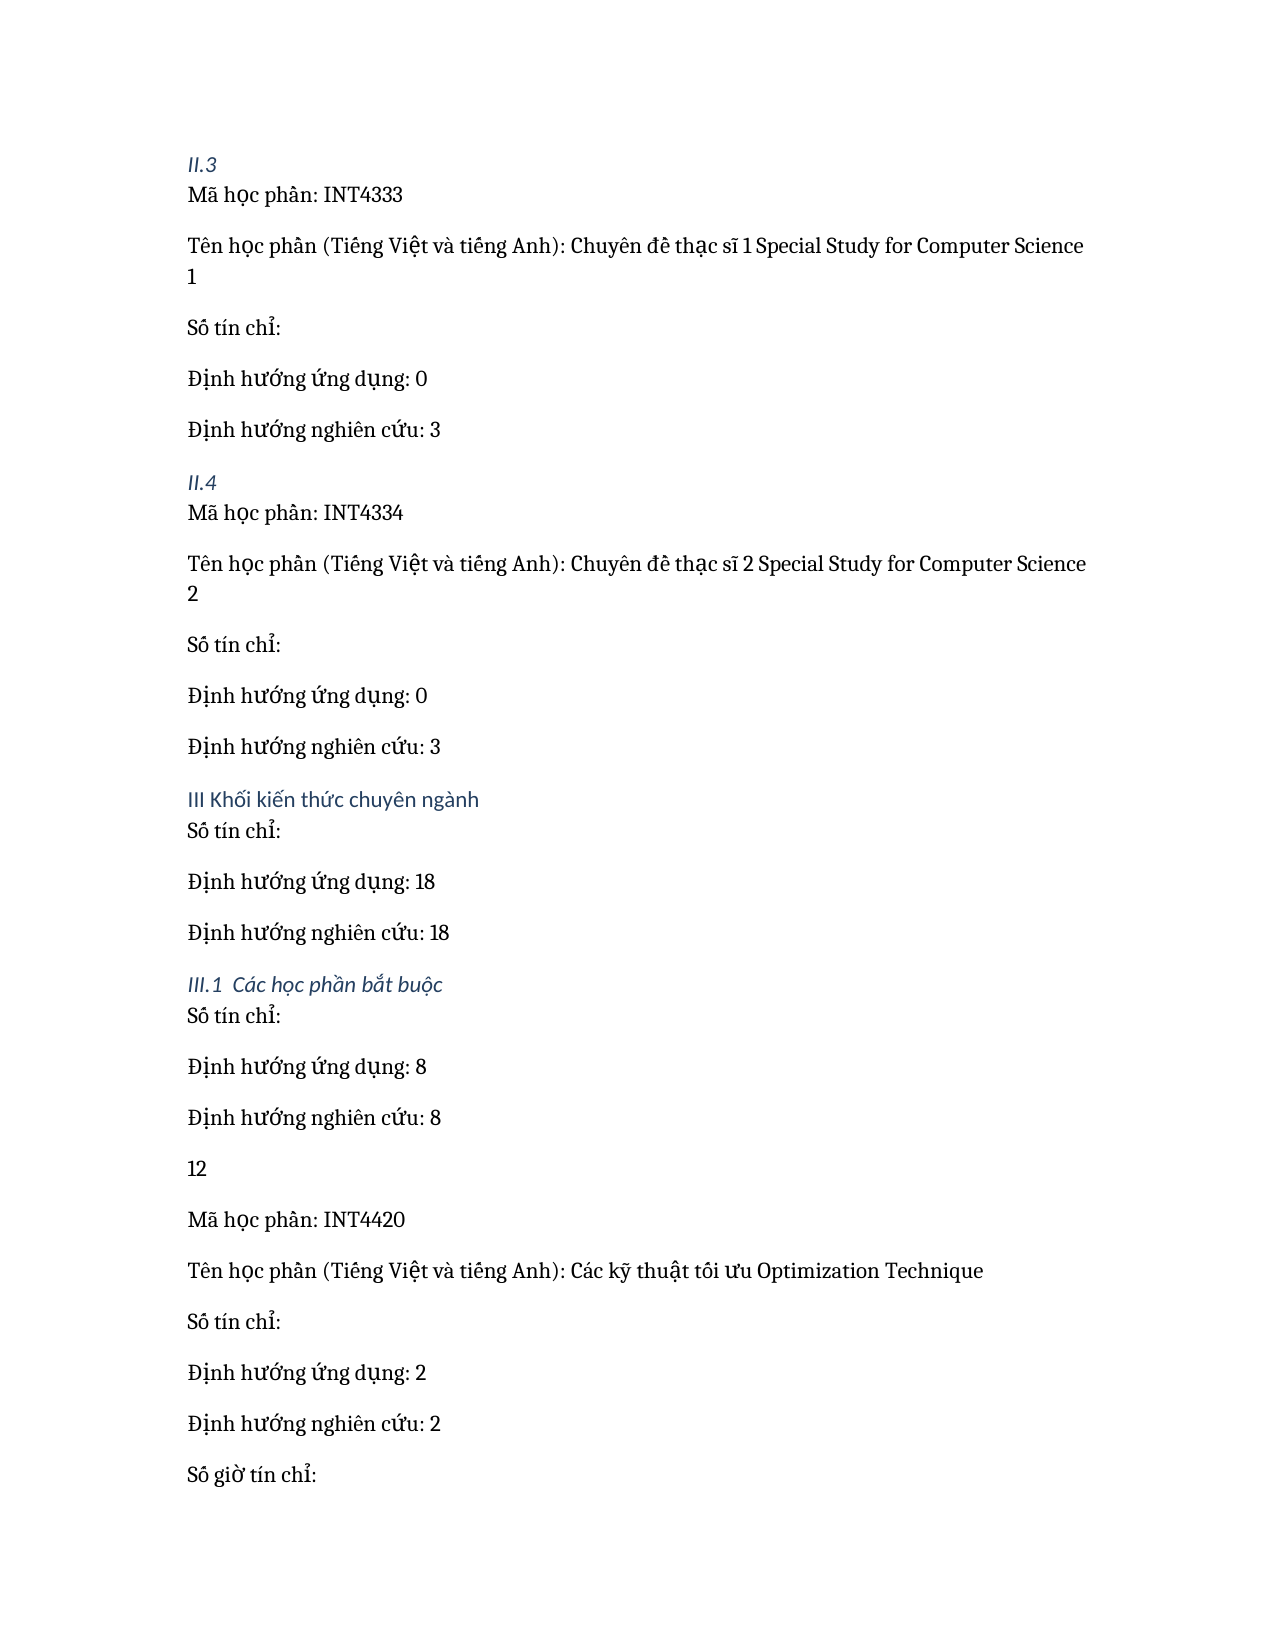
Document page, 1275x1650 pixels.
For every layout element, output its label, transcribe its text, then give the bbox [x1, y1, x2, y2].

text Định hướng nghiên cứu: 18 [187, 919, 1087, 946]
text Số tín chỉ: [187, 817, 1087, 844]
text 12 [187, 1156, 1087, 1182]
text Định hướng ứng dụng: 18 [187, 868, 1087, 895]
text Định hướng ứng dụng: 0 [187, 366, 1087, 392]
text Định hướng nghiên cứu: 3 [187, 734, 1087, 761]
subtitle II.4 [187, 468, 1087, 496]
subtitle III.1 Các học phần bắt buộc [187, 971, 1087, 998]
text Mã học phần: INT4334 [187, 500, 1087, 526]
text Định hướng ứng dụng: 8 [187, 1054, 1087, 1080]
text Số tín chỉ: [187, 1309, 1087, 1335]
text Tên học phần (Tiếng Việt và tiếng Anh): Chuyên đề thạc sĩ 1 Special Study for Computer Science 1 [187, 233, 1087, 290]
text Định hướng nghiên cứu: 3 [187, 417, 1087, 443]
subtitle III Khối kiến thức chuyên ngành [187, 785, 1087, 813]
text Định hướng nghiên cứu: 2 [187, 1411, 1087, 1437]
text Mã học phần: INT4420 [187, 1207, 1087, 1233]
text Số giờ tín chỉ: [187, 1462, 1087, 1488]
text Số tín chỉ: [187, 314, 1087, 341]
text Định hướng ứng dụng: 0 [187, 683, 1087, 709]
text Định hướng nghiên cứu: 8 [187, 1105, 1087, 1131]
subtitle II.3 [187, 150, 1087, 178]
text Mã học phần: INT4333 [187, 182, 1087, 208]
text Tên học phần (Tiếng Việt và tiếng Anh): Chuyên đề thạc sĩ 2 Special Study for Computer Science 2 [187, 551, 1087, 607]
text Định hướng ứng dụng: 2 [187, 1360, 1087, 1386]
text Tên học phần (Tiếng Việt và tiếng Anh): Các kỹ thuật tối ưu Optimization Technique [187, 1258, 1087, 1284]
text Số tín chỉ: [187, 1003, 1087, 1029]
text Số tín chỉ: [187, 632, 1087, 658]
